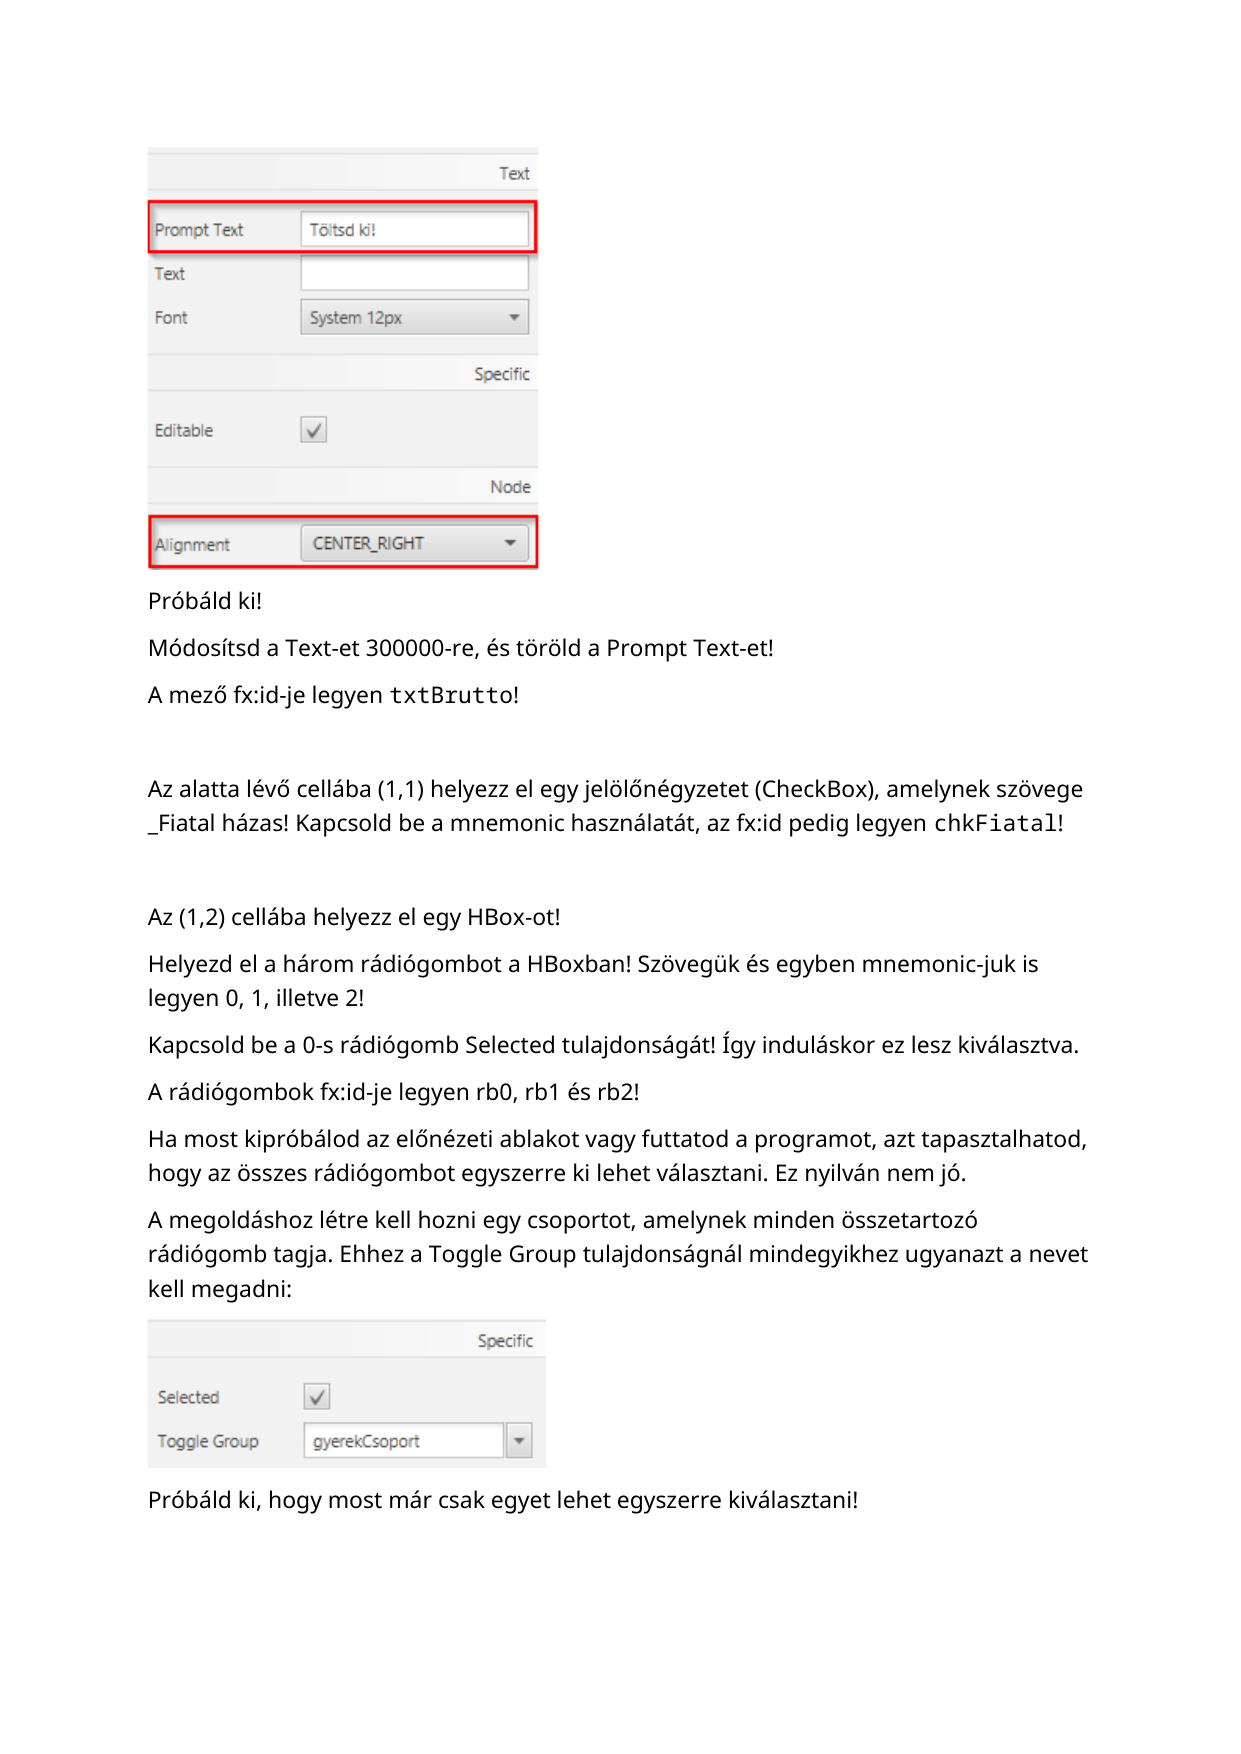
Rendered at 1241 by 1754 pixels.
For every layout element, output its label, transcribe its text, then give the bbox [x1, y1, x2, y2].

text Próbáld ki! [148, 585, 1093, 616]
picture [147, 147, 539, 570]
picture [147, 1319, 547, 1468]
text Kapcsold be a 0-s rádiógomb Selected tulajdonságát! Így induláskor ez lesz kiválasztva. [148, 1029, 1093, 1060]
text Ha most kipróbálod az előnézeti ablakot vagy futtatod a programot, azt tapasztalhatod, hogy az összes rádiógombot egyszerre ki lehet választani. Ez nyilván nem jó. [148, 1123, 1093, 1188]
text Az (1,2) cellába helyezz el egy HBox-ot! [148, 901, 1093, 932]
text Próbáld ki, hogy most már csak egyet lehet egyszerre kiválasztani! [148, 1484, 1093, 1515]
text Módosítsd a Text-et 300000-re, és töröld a Prompt Text-et! [148, 632, 1093, 663]
text Az alatta lévő cellába (1,1) helyezz el egy jelölőnégyzetet (CheckBox), amelynek szövege _Fiatal házas! Kapcsold be a mnemonic használatát, az fx:id pedig legyen chkFiatal! [148, 773, 1093, 838]
text Helyezd el a három rádiógombot a HBoxban! Szövegük és egyben mnemonic-juk is legyen 0, 1, illetve 2! [148, 948, 1093, 1013]
text A megoldáshoz létre kell hozni egy csoportot, amelynek minden összetartozó rádiógomb tagja. Ehhez a Toggle Group tulajdonságnál mindegyikhez ugyanazt a nevet kell megadni: [148, 1204, 1093, 1304]
text A mező fx:id-je legyen txtBrutto! [148, 679, 1093, 710]
text A rádiógombok fx:id-je legyen rb0, rb1 és rb2! [148, 1076, 1093, 1107]
